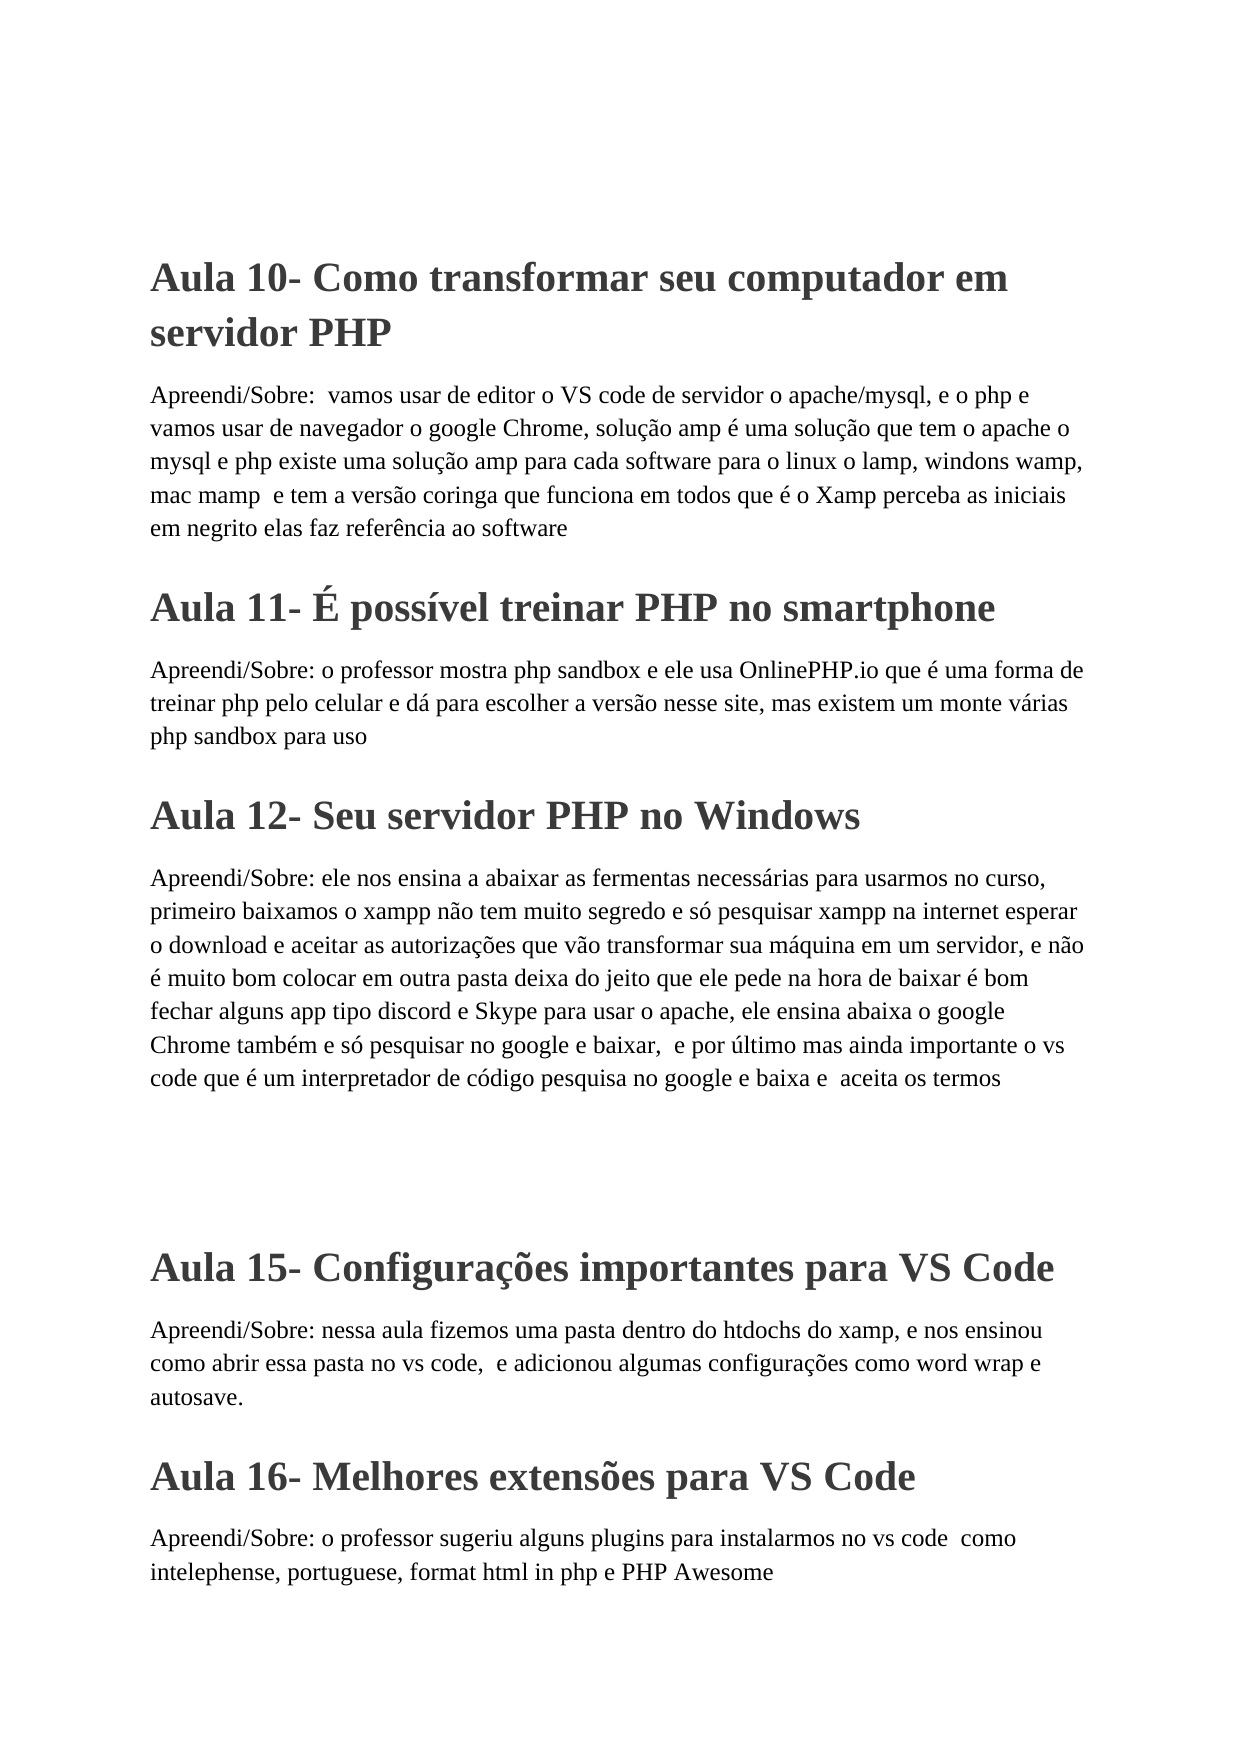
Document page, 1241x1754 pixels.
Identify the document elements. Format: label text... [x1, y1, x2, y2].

text Apreendi/Sobre: o professor mostra php sandbox e ele usa OnlinePHP.io que é uma forma de treinar php pelo celular e dá para escolher a versão nesse site, mas existem um monte várias php sandbox para uso [150, 655, 1090, 750]
text Apreendi/Sobre: vamos usar de editor o VS code de servidor o apache/mysql, e o php e vamos usar de navegador o google Chrome, solução amp é uma solução que tem o apache o mysql e php existe uma solução amp para cada software para o linux o lamp, windons wamp, mac mamp e tem a versão coringa que funciona em todos que é o Xamp perceba as iniciais em negrito elas faz referência ao software [150, 380, 1090, 542]
text Aula 15- Configurações importantes para VS Code [150, 1243, 1090, 1291]
text Apreendi/Sobre: o professor sugeriu alguns plugins para instalarmos no vs code como intelephense, portuguese, format html in php e PHP Awesome [150, 1523, 1090, 1585]
text Apreendi/Sobre: nessa aula fizemos uma pasta dentro do htdochs do xamp, e nos ensinou como abrir essa pasta no vs code, e adicionou algumas configurações como word wrap e autosave. [150, 1315, 1090, 1410]
text Apreendi/Sobre: ele nos ensina a abaixar as fermentas necessárias para usarmos no curso, primeiro baixamos o xampp não tem muito segredo e só pesquisar xampp na internet esperar o download e aceitar as autorizações que vão transformar sua máquina em um servidor, e não é muito bom colocar em outra pasta deixa do jeito que ele pede na hora de baixar é bom fechar alguns app tipo discord e Skype para usar o apache, ele ensina abaixa o google Chrome também e só pesquisar no google e baixar, e por último mas ainda importante o vs code que é um interpretador de código pesquisa no google e baixa e aceita os termos [150, 863, 1090, 1092]
text Aula 12- Seu servidor PHP no Windows [150, 791, 1090, 839]
text Aula 10- Como transformar seu computador em servidor PHP [150, 252, 1090, 355]
text Aula 11- É possível treinar PHP no smartphone [150, 582, 1090, 630]
text Aula 16- Melhores extensões para VS Code [150, 1451, 1090, 1499]
